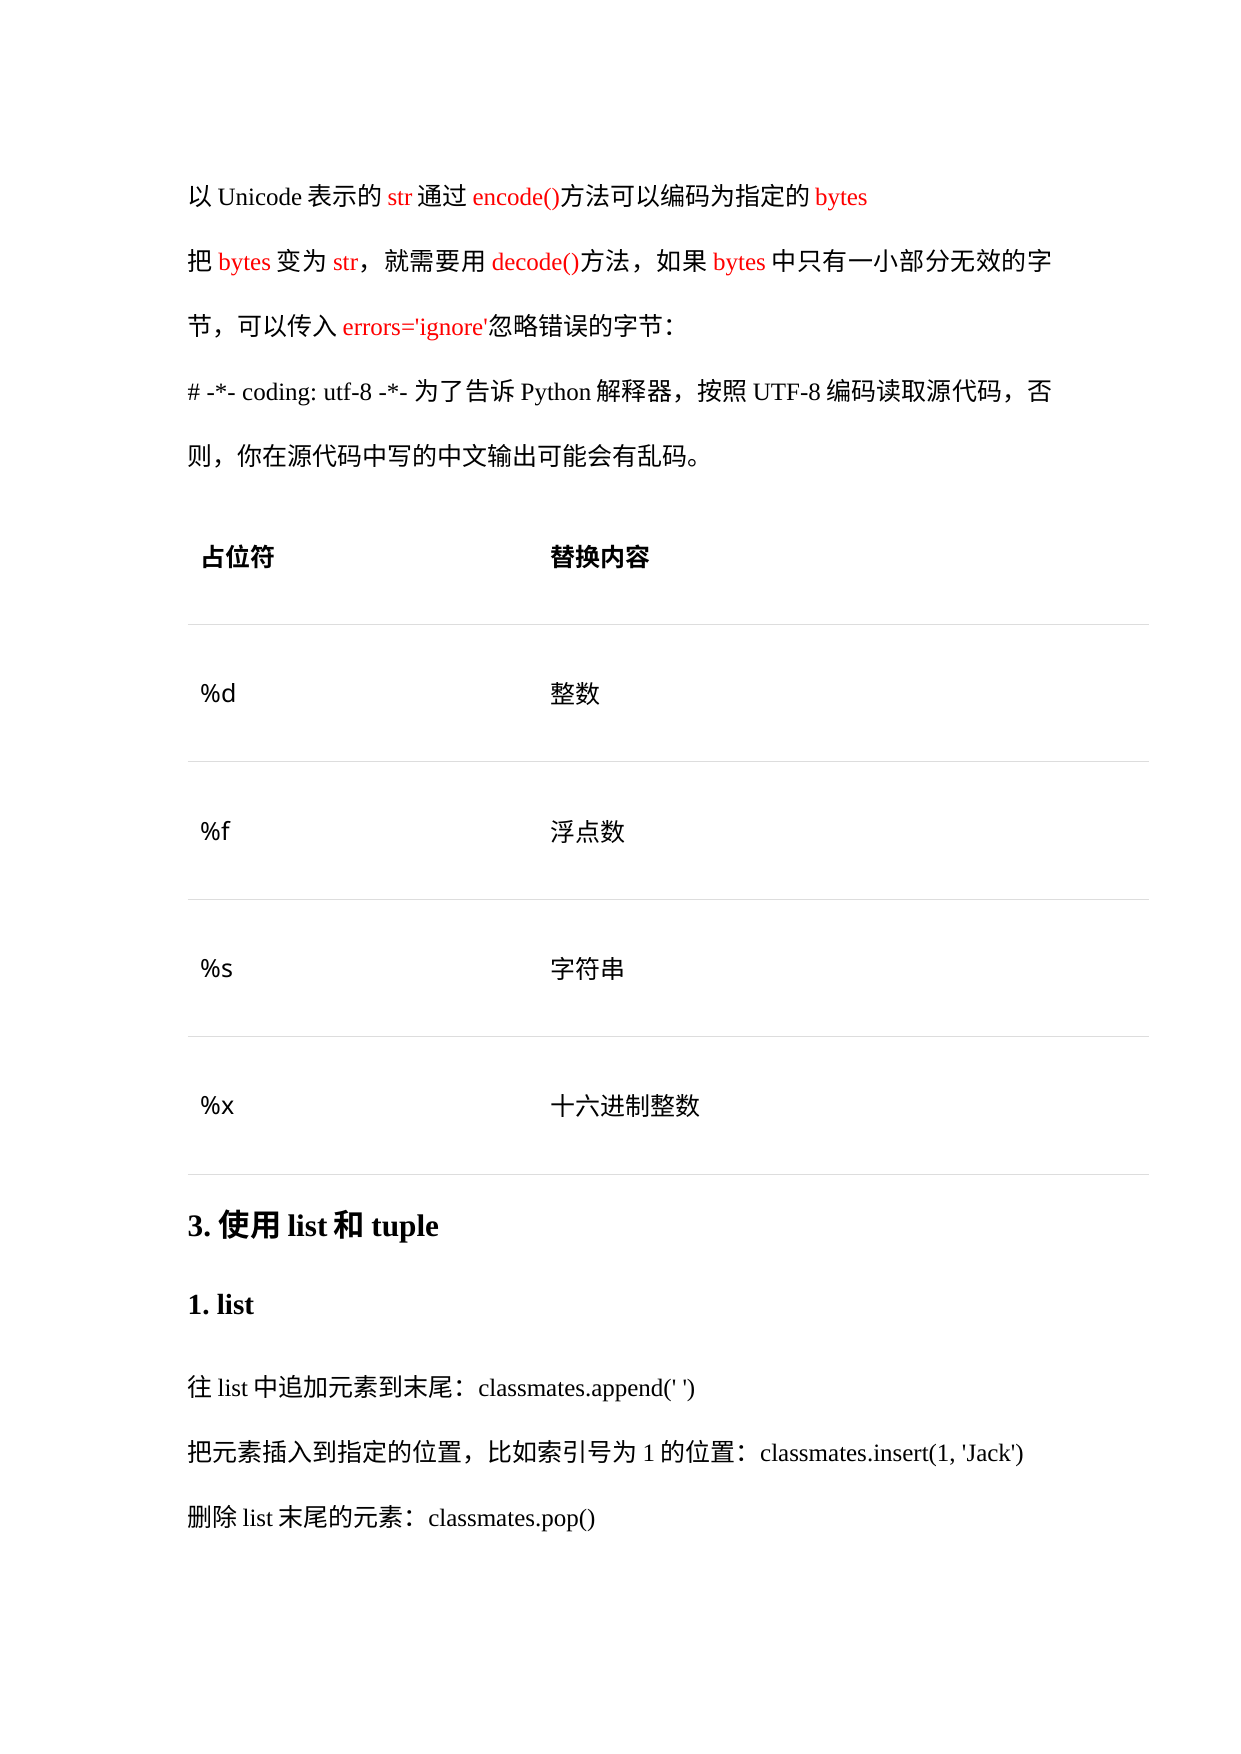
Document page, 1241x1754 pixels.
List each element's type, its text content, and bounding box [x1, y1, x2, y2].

table_cell %x [188, 1037, 537, 1173]
table_cell 整数 [538, 625, 1148, 761]
text 把元素插入到指定的位置，比如索引号为1的位置：classmates.insert(1, 'Jack') [187, 1418, 1053, 1483]
text 以Unicode表示的str通过encode()方法可以编码为指定的bytes [187, 162, 1053, 227]
table_cell %f [188, 762, 537, 899]
text 把bytes变为str，就需要用decode()方法，如果bytes中只有一小部分无效的字节，可以传入errors='ignore'忽略错误的字节： [187, 227, 1053, 357]
table_header 替换内容 [538, 487, 1148, 624]
table_cell %s [188, 900, 537, 1036]
text 删除list末尾的元素：classmates.pop() [187, 1483, 1053, 1548]
table_header 占位符 [188, 487, 537, 624]
text 往list中追加元素到末尾：classmates.append(' ') [187, 1353, 1053, 1418]
text # -*- coding: utf-8 -*- 为了告诉Python解释器，按照UTF-8编码读取源代码，否则，你在源代码中写的中文输出可能会有乱码。 [187, 357, 1053, 487]
table_cell 字符串 [538, 900, 1148, 1036]
subtitle 1. list [187, 1271, 1053, 1336]
subtitle 3. 使用list和tuple [187, 1190, 1053, 1255]
table_cell 浮点数 [538, 762, 1148, 899]
table_cell 十六进制整数 [538, 1037, 1148, 1173]
table_cell %d [188, 625, 537, 761]
